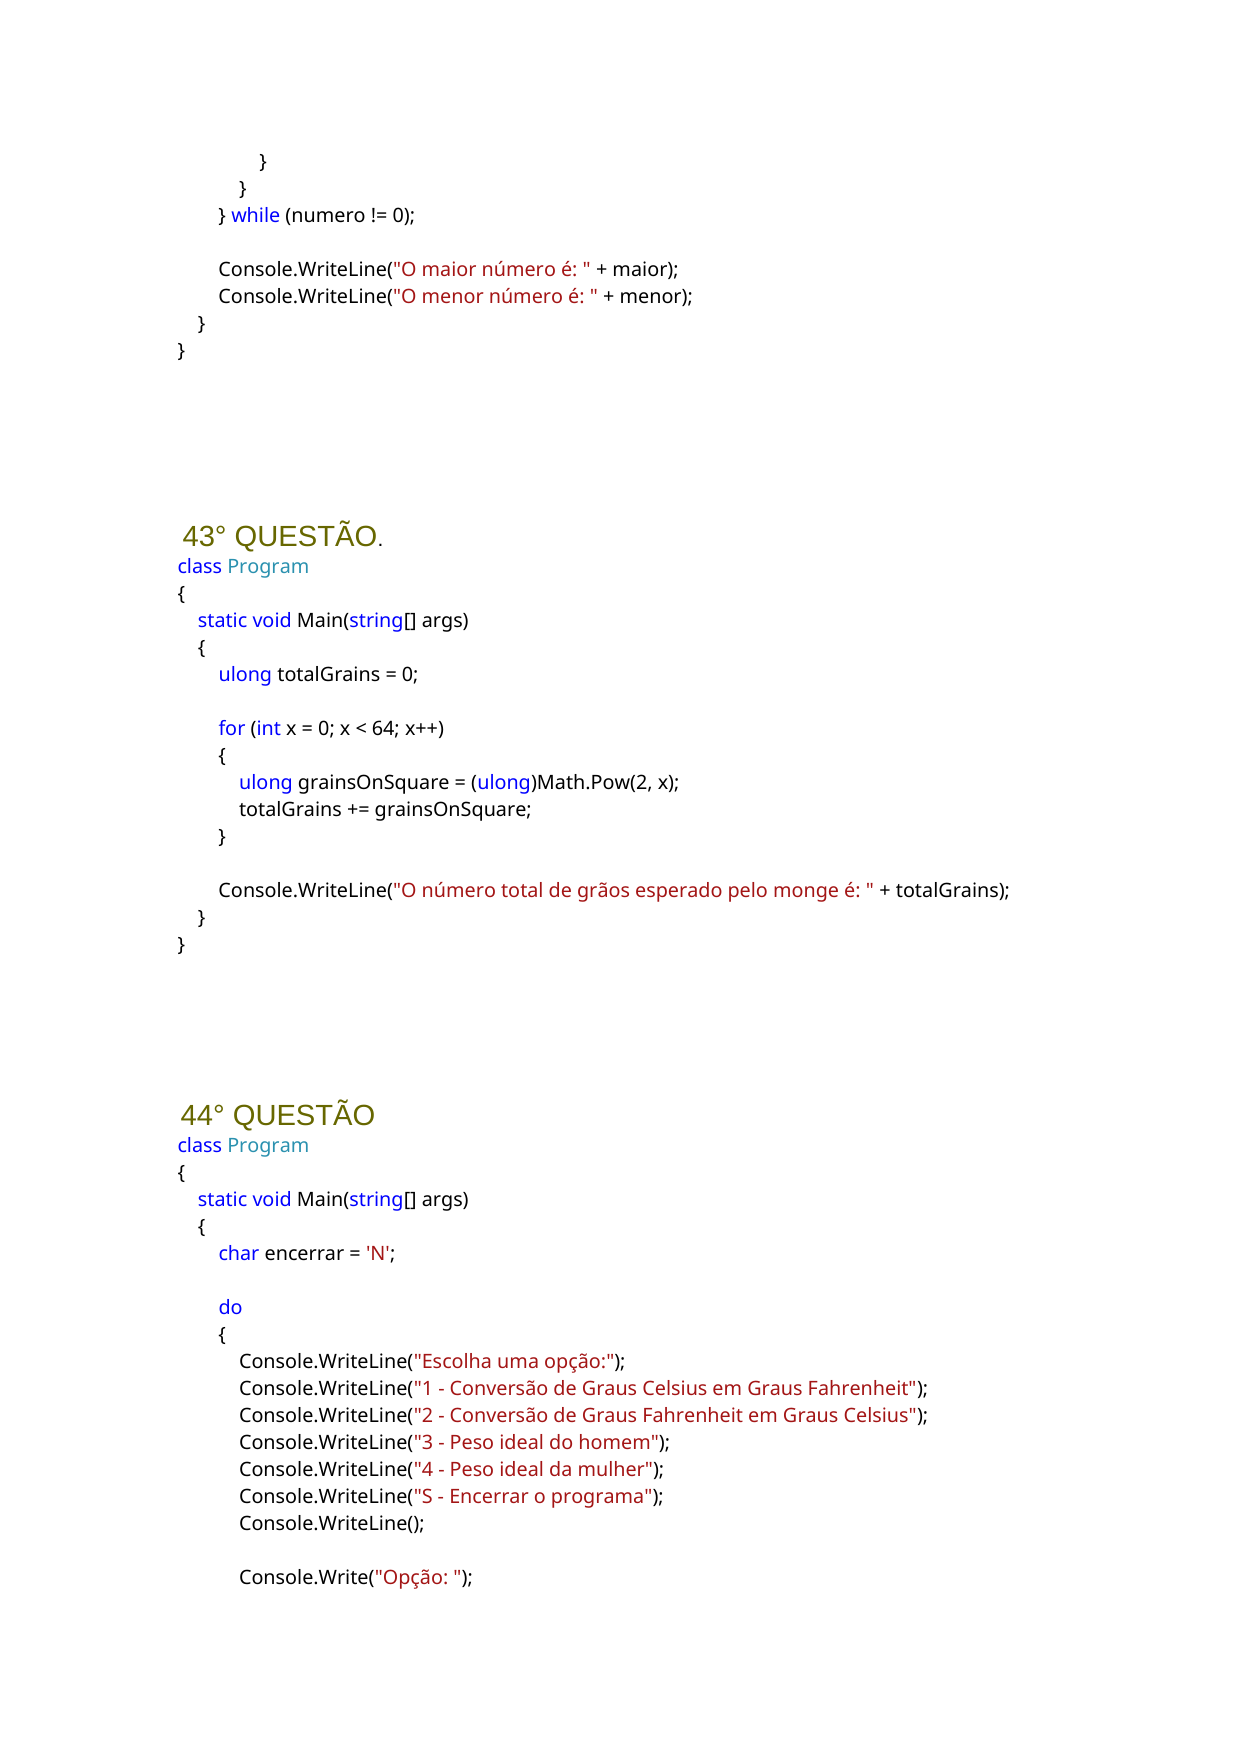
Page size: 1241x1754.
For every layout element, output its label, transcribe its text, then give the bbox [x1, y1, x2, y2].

text totalGrains += grainsOnSquare; [177, 795, 1063, 822]
text Console.WriteLine("O maior número é: " + maior); [177, 256, 1063, 282]
text } while (numero != 0); [177, 202, 1063, 228]
text static void Main(string[] args) [177, 1185, 1063, 1212]
text { [177, 1320, 1063, 1347]
text Console.WriteLine(); [177, 1509, 1063, 1536]
text } [177, 930, 1063, 957]
text } [177, 174, 1063, 202]
text { [177, 579, 1063, 607]
text Console.WriteLine("3 - Peso ideal do homem"); [177, 1428, 1063, 1455]
text ulong grainsOnSquare = (ulong)Math.Pow(2, x); [177, 768, 1063, 795]
text { [177, 741, 1063, 768]
text Console.WriteLine("O número total de grãos esperado pelo monge é: " + totalGrains); [177, 876, 1063, 903]
text Console.WriteLine("O menor número é: " + menor); [177, 282, 1063, 309]
text class Program [177, 1131, 1063, 1158]
text { [177, 633, 1063, 661]
text Console.Write("Opção: "); [177, 1563, 1063, 1590]
text } [177, 309, 1063, 336]
text for (int x = 0; x < 64; x++) [177, 714, 1063, 741]
text } [177, 336, 1063, 363]
text Console.WriteLine("Escolha uma opção:"); [177, 1347, 1063, 1374]
text static void Main(string[] args) [177, 607, 1063, 633]
text } [177, 903, 1063, 930]
text Console.WriteLine("1 - Conversão de Graus Celsius em Graus Fahrenheit"); [177, 1374, 1063, 1401]
text } [177, 822, 1063, 849]
text Console.WriteLine("4 - Peso ideal da mulher"); [177, 1455, 1063, 1482]
text do [177, 1293, 1063, 1320]
text { [177, 1212, 1063, 1239]
text 43° QUESTÃO. [107, 519, 1155, 553]
text { [177, 1158, 1063, 1185]
text } [177, 148, 1063, 174]
text 44° QUESTÃO [108, 1098, 471, 1131]
text ulong totalGrains = 0; [177, 661, 1063, 687]
text Console.WriteLine("2 - Conversão de Graus Fahrenheit em Graus Celsius"); [177, 1401, 1063, 1428]
text Console.WriteLine("S - Encerrar o programa"); [177, 1482, 1063, 1509]
text char encerrar = 'N'; [177, 1239, 1063, 1266]
text class Program [177, 553, 1063, 579]
